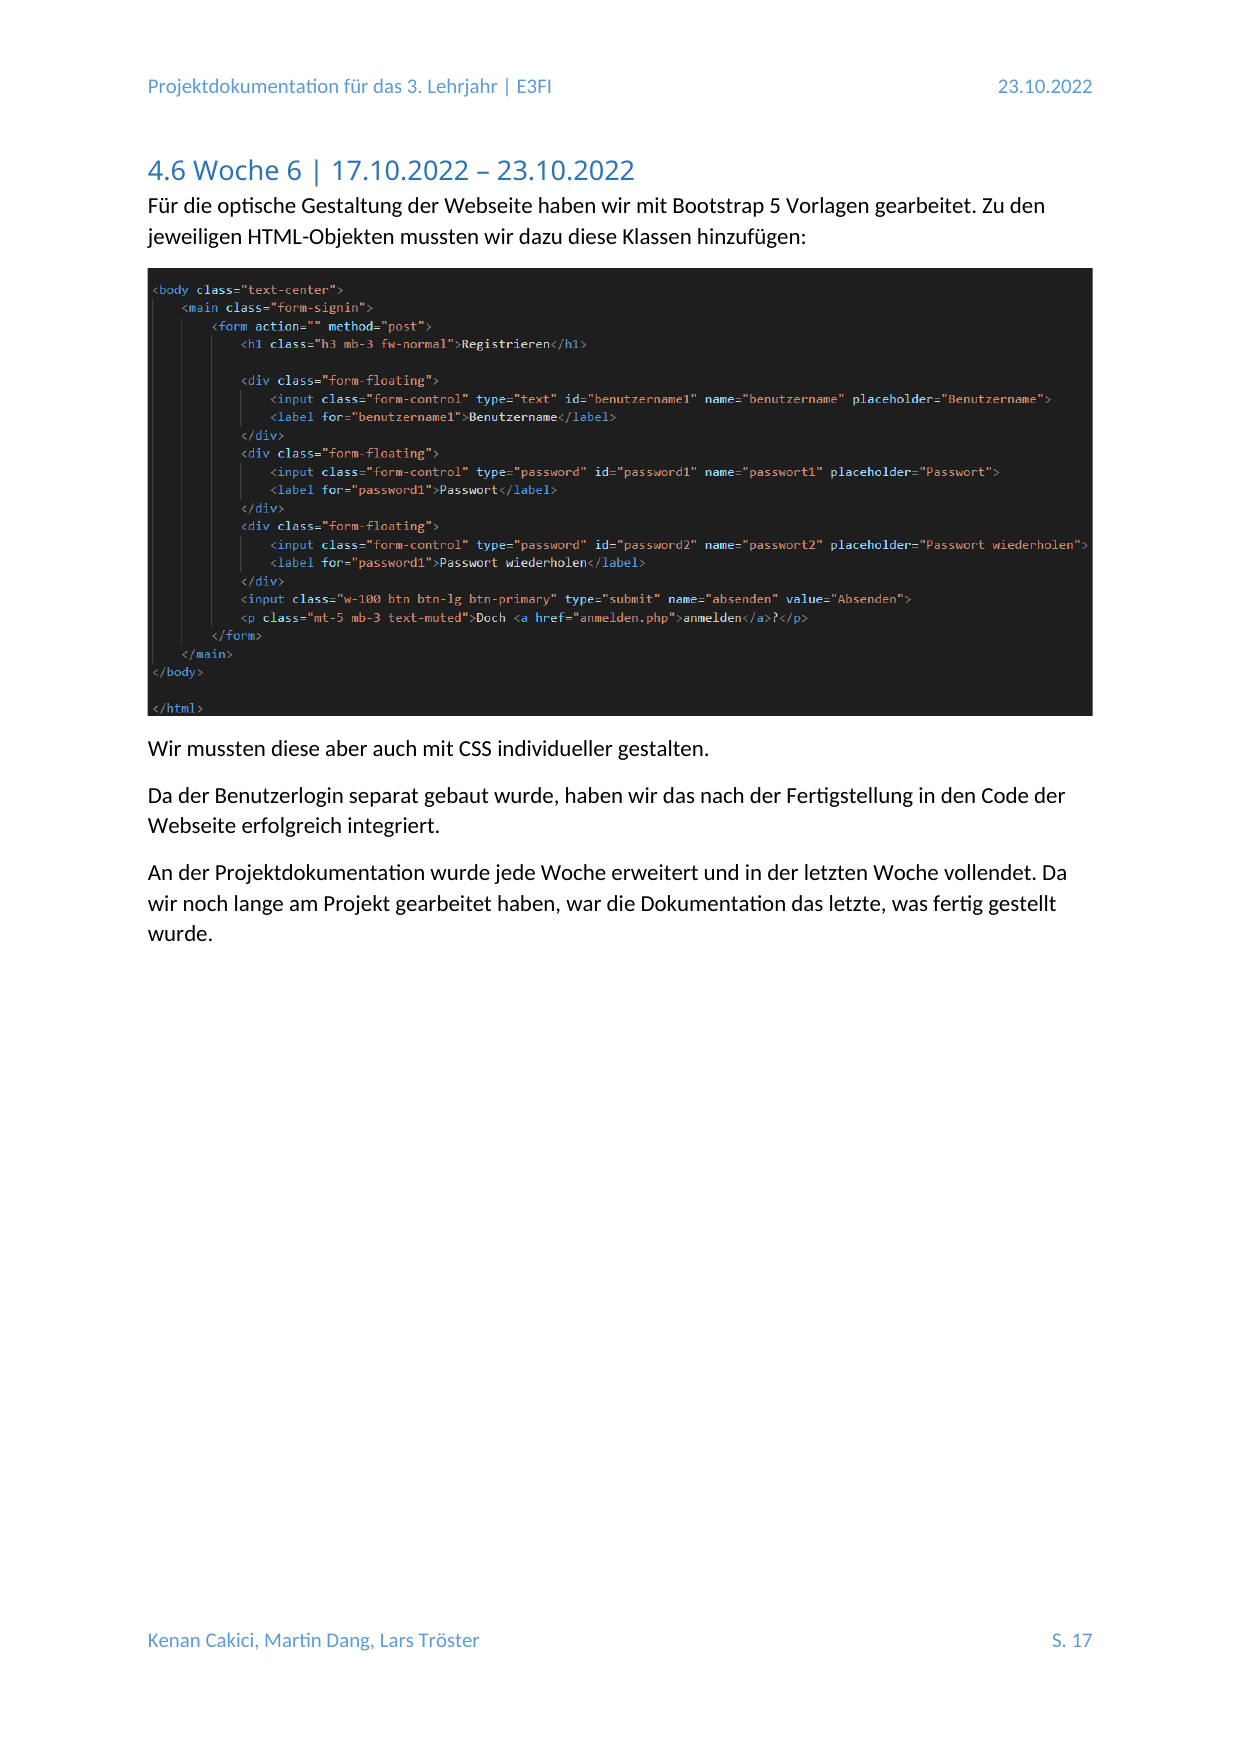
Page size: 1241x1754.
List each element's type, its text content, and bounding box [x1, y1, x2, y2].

subtitle 4.6 Woche 6 | 17.10.2022 – 23.10.2022 [148, 152, 1093, 189]
text An der Projektdokumentation wurde jede Woche erweitert und in der letzten Woche vollendet. Da wir noch lange am Projekt gearbeitet haben, war die Dokumentation das letzte, was fertig gestellt wurde. [148, 858, 1093, 947]
text Für die optische Gestaltung der Webseite haben wir mit Bootstrap 5 Vorlagen gearbeitet. Zu den jeweiligen HTML-Objekten mussten wir dazu diese Klassen hinzufügen: [148, 192, 1093, 250]
picture [147, 268, 1093, 716]
text Wir mussten diese aber auch mit CSS individueller gestalten. [148, 734, 1093, 762]
text Da der Benutzerlogin separat gebaut wurde, haben wir das nach der Fertigstellung in den Code der Webseite erfolgreich integriert. [148, 781, 1093, 839]
